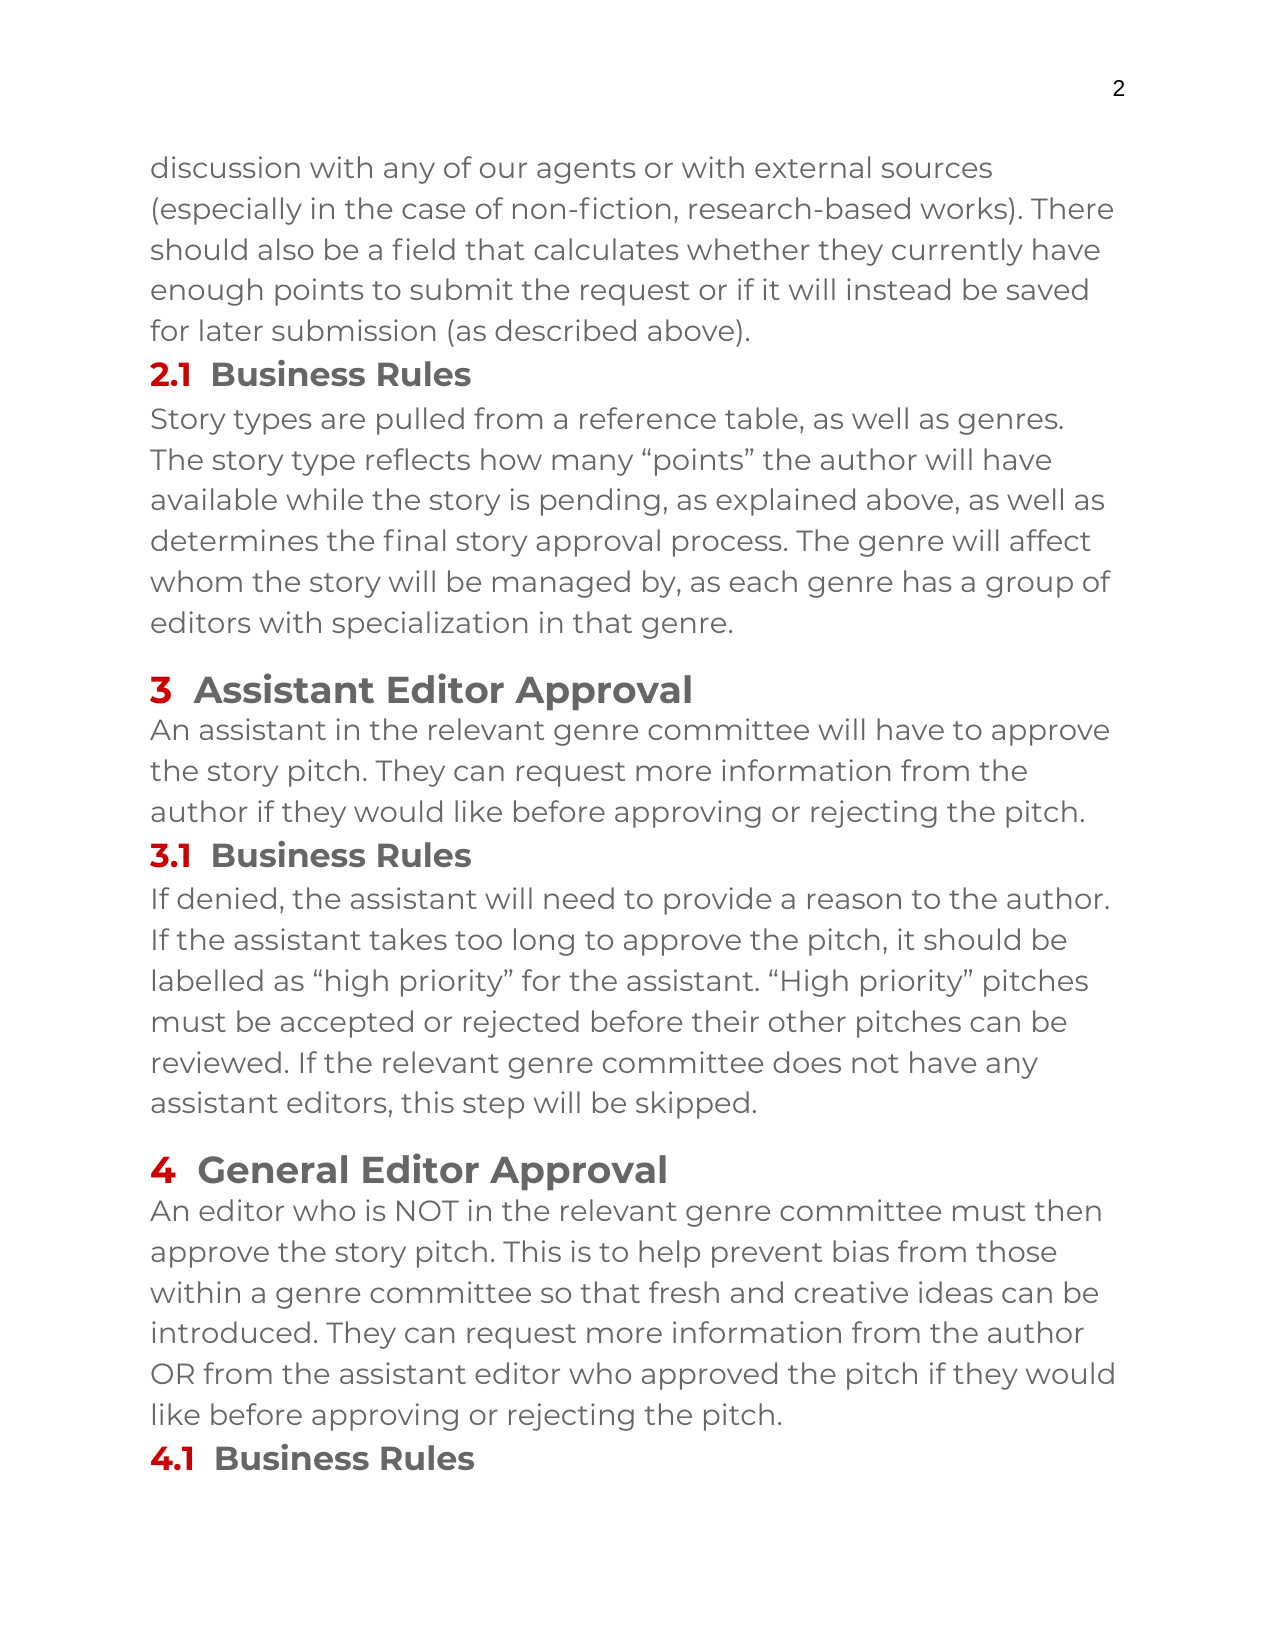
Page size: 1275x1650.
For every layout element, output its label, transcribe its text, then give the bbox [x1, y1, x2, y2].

text If denied, the assistant will need to provide a reason to the author. If the assistant takes too long to approve the pitch, it should be labelled as “high priority” for the assistant. “High priority” pitches must be accepted or rejected before their other pitches can be reviewed. If the relevant genre committee does not have any assistant editors, this step will be skipped. [150, 882, 1125, 1121]
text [150, 150, 1125, 349]
text 4 General Editor Approval [150, 1147, 1125, 1193]
text An assistant in the relevant genre committee will have to approve the story pitch. They can request more information from the author if they would like before approving or rejecting the pitch. [150, 712, 1125, 829]
text 3 Assistant Editor Approval [150, 667, 1125, 712]
text An editor who is NOT in the relevant genre committee must then approve the story pitch. This is to help prevent bias from those within a genre committee so that fresh and creative ideas can be introduced. They can request more information from the author OR from the assistant editor who approved the pitch if they would like before approving or rejecting the pitch. [150, 1193, 1125, 1433]
text 2.1 Business Rules [150, 354, 1125, 395]
text Story types are pulled from a reference table, as well as genres. The story type reflects how many “points” the author will have available while the story is pending, as explained above, as well as determines the final story approval process. The genre will affect whom the story will be managed by, as each genre has a group of editors with specialization in that genre. [150, 401, 1125, 641]
text 3.1 Business Rules [150, 835, 1125, 876]
text 4.1 Business Rules [150, 1438, 1125, 1479]
